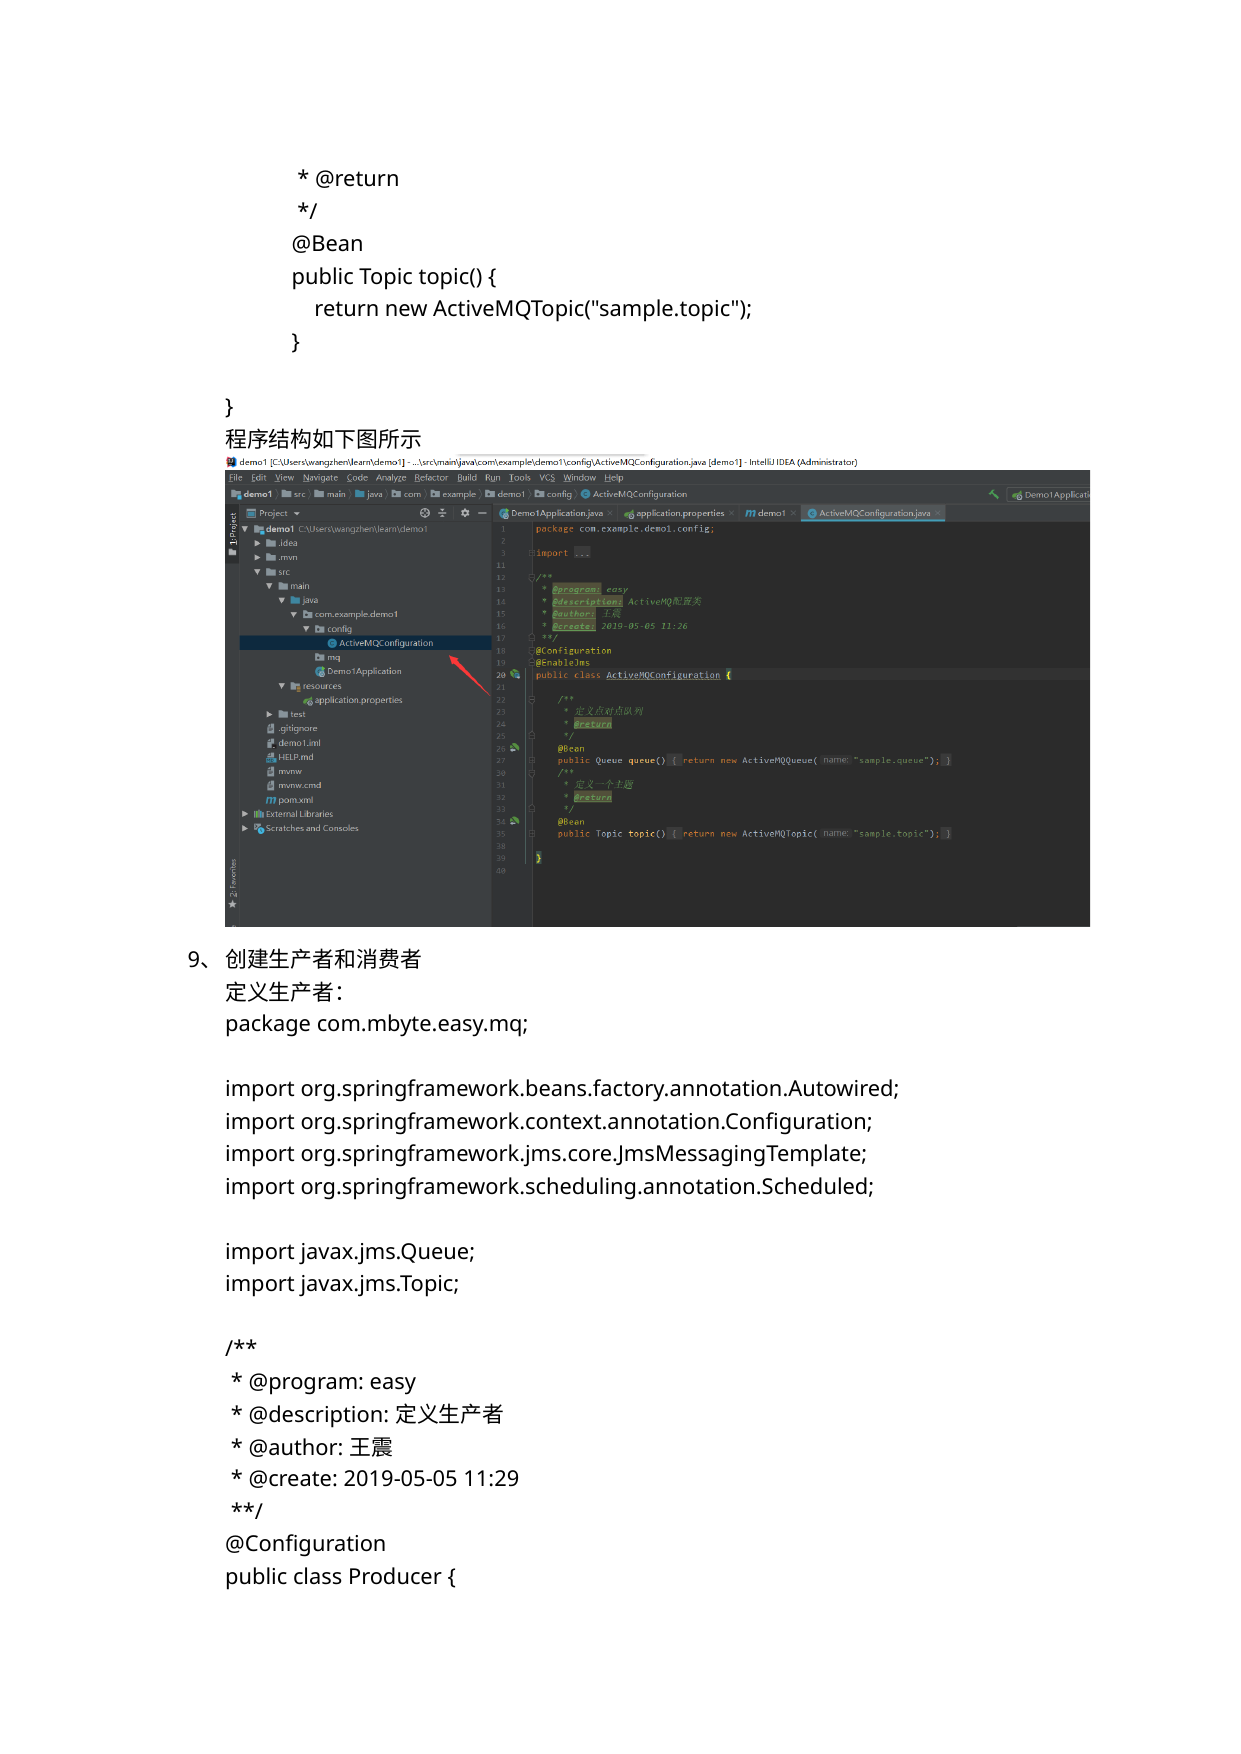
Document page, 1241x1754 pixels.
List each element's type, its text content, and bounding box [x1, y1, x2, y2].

text public class Producer { [225, 1559, 1053, 1592]
list * @return [225, 162, 1053, 194]
text import javax.jms.Queue; [225, 1234, 1053, 1267]
text @Configuration [225, 1527, 1053, 1559]
text * @create: 2019-05-05 11:29 [225, 1462, 1053, 1494]
list @Bean [225, 227, 1053, 259]
text * @author: 王震 [225, 1429, 1053, 1462]
text * @program: easy [225, 1364, 1053, 1397]
list 程序结构如下图所示 [225, 422, 1053, 454]
list public Topic topic() { [225, 259, 1053, 292]
text * @description: 定义生产者 [225, 1397, 1053, 1429]
picture [225, 454, 1091, 927]
text import org.springframework.jms.core.JmsMessagingTemplate; [225, 1137, 1053, 1169]
list 创建生产者和消费者 [187, 942, 1053, 974]
text /** [225, 1332, 1053, 1364]
text package com.mbyte.easy.mq; [225, 1007, 1053, 1039]
list return new ActiveMQTopic("sample.topic"); [225, 292, 1053, 324]
list } [225, 389, 1053, 422]
text **/ [225, 1494, 1053, 1527]
list } [225, 324, 1053, 357]
text 定义生产者： [225, 974, 1053, 1007]
text import org.springframework.beans.factory.annotation.Autowired; [225, 1072, 1053, 1104]
text import org.springframework.scheduling.annotation.Scheduled; [225, 1169, 1053, 1202]
text import org.springframework.context.annotation.Configuration; [225, 1104, 1053, 1137]
text import javax.jms.Topic; [225, 1267, 1053, 1299]
list */ [225, 194, 1053, 227]
